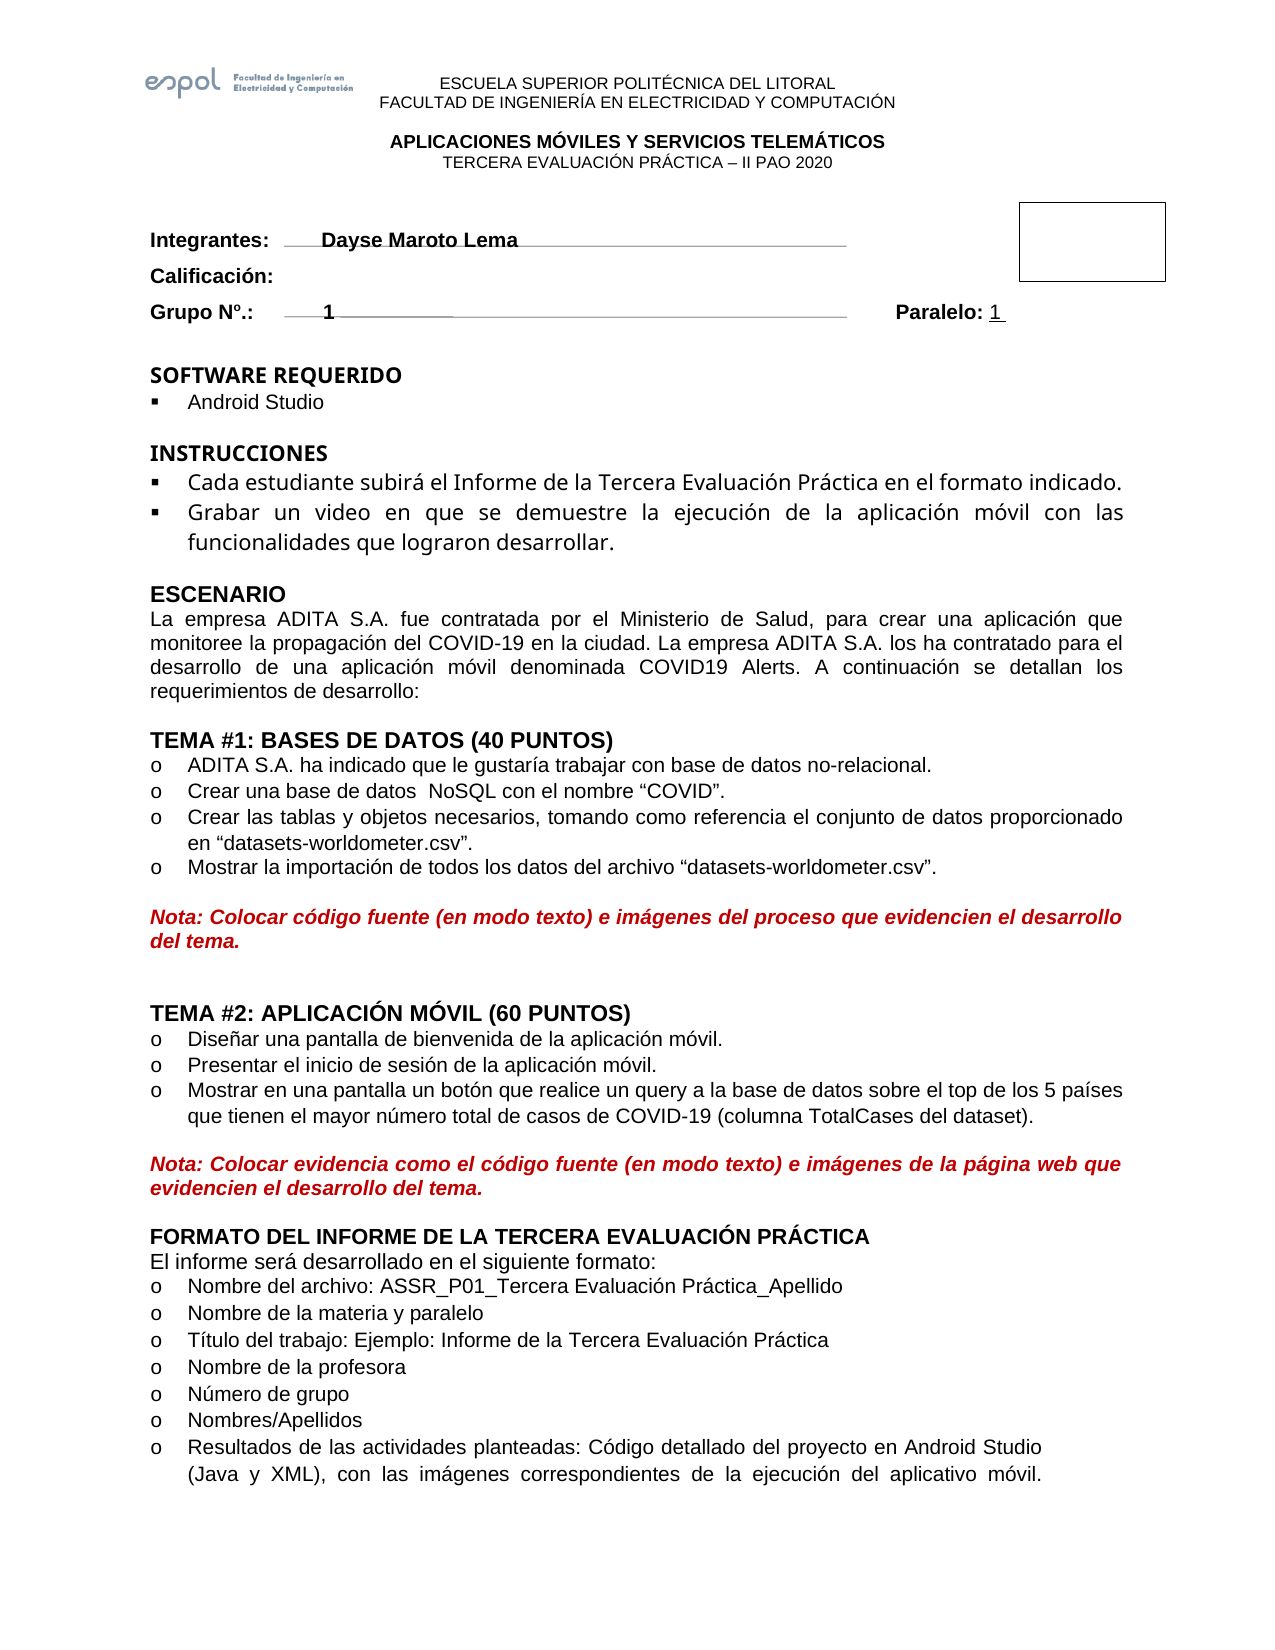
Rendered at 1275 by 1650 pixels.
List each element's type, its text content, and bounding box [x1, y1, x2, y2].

text ESCENARIO [150, 581, 1125, 607]
list Mostrar en una pantalla un botón que realice un query a la base de datos sobre el top de los 5 países que tienen el mayor número total de casos de COVID-19 (columna TotalCases del dataset). [150, 1078, 1125, 1128]
list Título del trabajo: Ejemplo: Informe de la Tercera Evaluación Práctica [150, 1328, 1043, 1354]
text La empresa ADITA S.A. fue contratada por el Ministerio de Salud, para crear una aplicación que monitoree la propagación del COVID-19 en la ciudad. La empresa ADITA S.A. los ha contratado para el desarrollo de una aplicación móvil denominada COVID19 Alerts. A continuación se detallan los requerimientos de desarrollo: [150, 607, 1125, 703]
text Nota: Colocar evidencia como el código fuente (en modo texto) e imágenes de la página web que evidencien el desarrollo del tema. [150, 1152, 1125, 1200]
text TEMA #1: BASES DE DATOS (40 PUNTOS) [150, 727, 1125, 753]
text Grupo No.: 1 Paralelo: 1 [150, 300, 1125, 324]
list Crear las tablas y objetos necesarios, tomando como referencia el conjunto de datos proporcionado en “datasets-worldometer.csv”. [150, 805, 1125, 855]
list Nombres/Apellidos [150, 1408, 1043, 1434]
list Presentar el inicio de sesión de la aplicación móvil. [150, 1052, 1125, 1078]
list Mostrar la importación de todos los datos del archivo “datasets-worldometer.csv”. [150, 855, 1125, 881]
text INSTRUCCIONES [150, 438, 1125, 467]
text SOFTWARE REQUERIDO [150, 360, 1125, 389]
text Integrantes: Dayse Maroto Lema Calificación: [150, 228, 1125, 288]
list Android Studio [150, 389, 1125, 414]
list Número de grupo [150, 1381, 1043, 1407]
text TEMA #2: APLICACIÓN MÓVIL (60 PUNTOS) [150, 1000, 1125, 1027]
text FORMATO DEL INFORME DE LA TERCERA EVALUACIÓN PRÁCTICA [149, 1224, 1125, 1249]
list Nombre de la profesora [150, 1355, 1043, 1381]
list ADITA S.A. ha indicado que le gustaría trabajar con base de datos no-relacional. [150, 753, 1125, 779]
list Cada estudiante subirá el Informe de la Tercera Evaluación Práctica en el formato indicado. [150, 467, 1125, 497]
list Diseñar una pantalla de bienvenida de la aplicación móvil. [150, 1027, 1125, 1052]
text El informe será desarrollado en el siguiente formato: [149, 1249, 1043, 1274]
list Nombre de la materia y paralelo [150, 1301, 1043, 1327]
text Nota: Colocar código fuente (en modo texto) e imágenes del proceso que evidencien el desarrollo del tema. [150, 904, 1125, 952]
list Grabar un video en que se demuestre la ejecución de la aplicación móvil con las funcionalidades que lograron desarrollar. [150, 497, 1125, 557]
picture [128, 43, 369, 120]
list Crear una base de datos NoSQL con el nombre “COVID”. [150, 779, 1125, 805]
list Nombre del archivo: ASSR_P01_Tercera Evaluación Práctica_Apellido [150, 1274, 1043, 1300]
